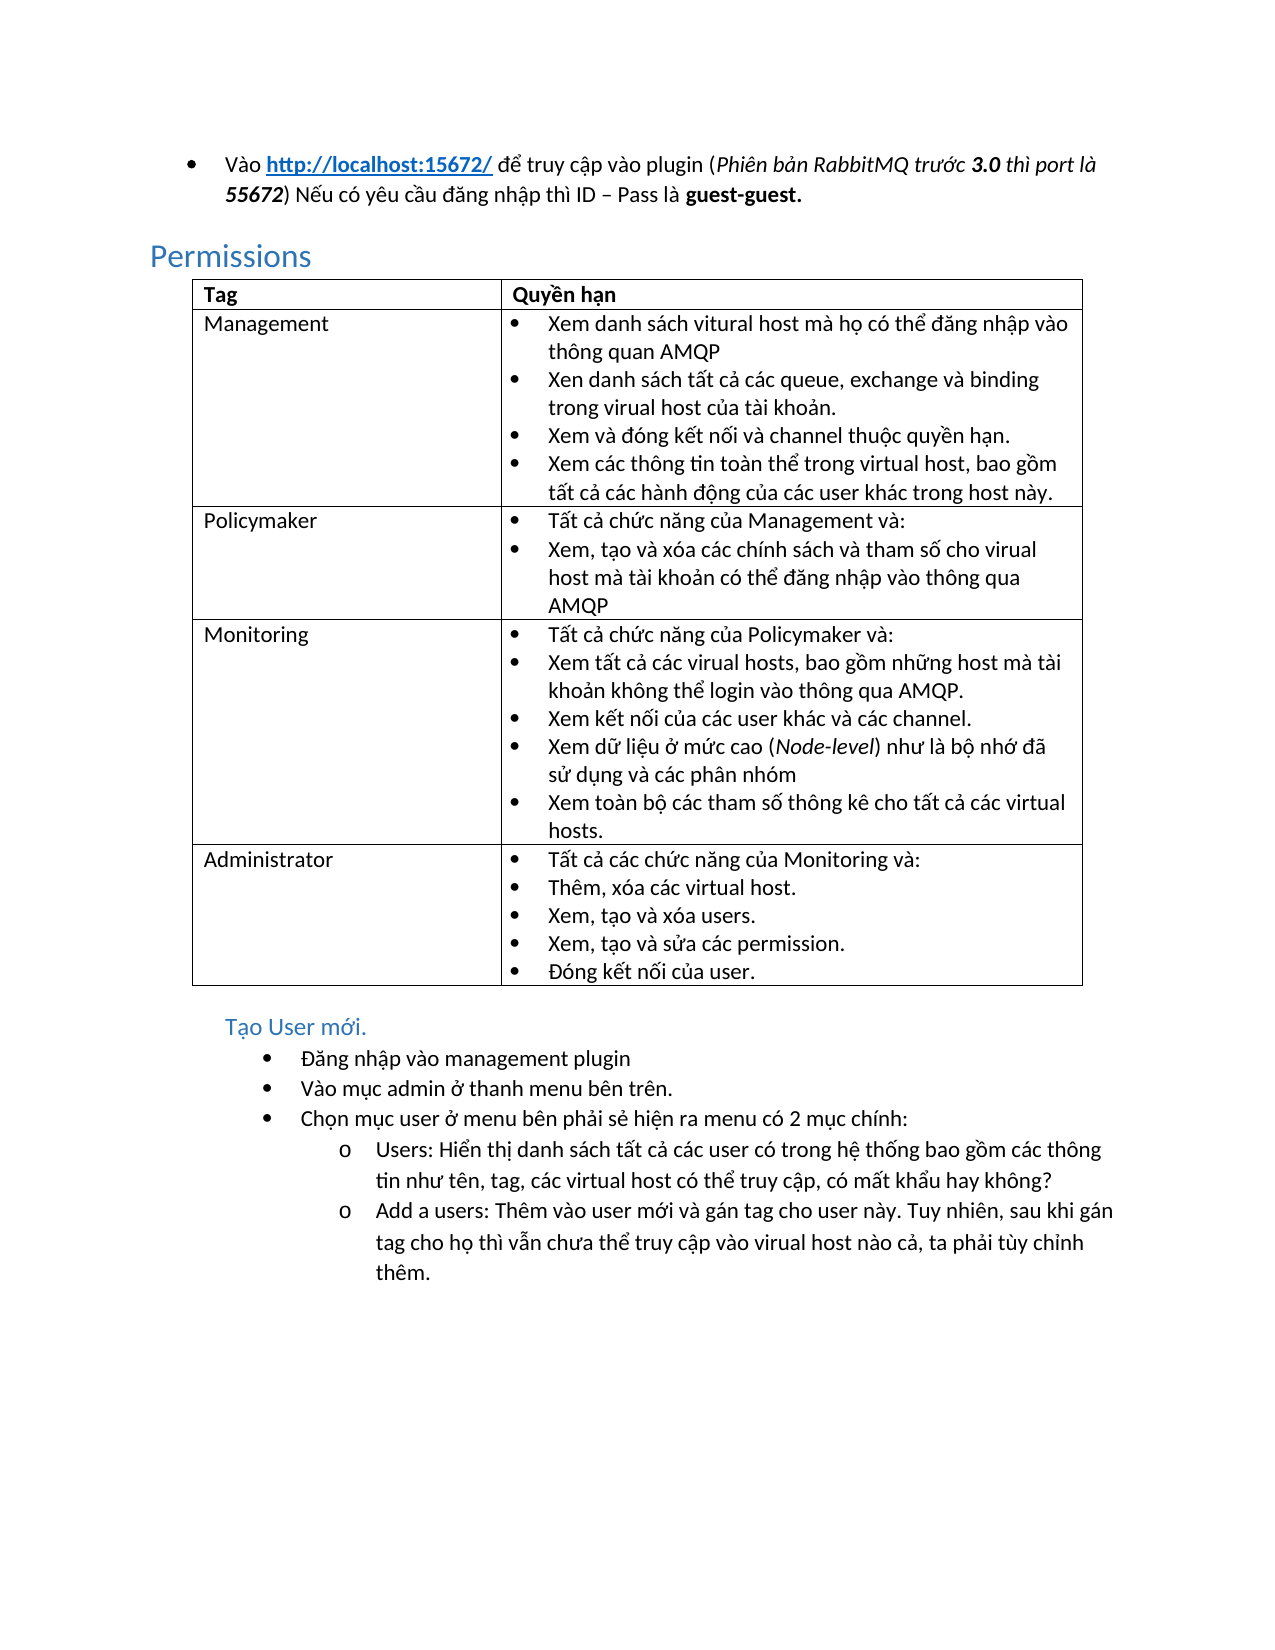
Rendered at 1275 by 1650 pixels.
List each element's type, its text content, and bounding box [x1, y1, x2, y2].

list Add a users: Thêm vào user mới và gán tag cho user này. Tuy nhiên, sau khi gán tag cho họ thì vẫn chưa thể truy cập vào virual host nào cả, ta phải tùy chỉnh thêm. [338, 1196, 1125, 1286]
table_cell Administrator [193, 845, 501, 985]
table_cell Xem danh sách vitural host mà họ có thể đăng nhập vào thông quan AMQP Xen danh sách tất cả các queue, exchange và binding trong virual host của tài khoản. Xem và đóng kết nối và channel thuộc quyền hạn. Xem các thông tin toàn thể trong virtual host, bao gồm tất cả các hành động của các user khác trong host này. [502, 310, 1082, 506]
list Đăng nhập vào management plugin [263, 1044, 1125, 1072]
list Vào mục admin ở thanh menu bên trên. [263, 1074, 1125, 1102]
list Vào http://localhost:15672/ để truy cập vào plugin (Phiên bản RabbitMQ trước 3.0 thì port là 55672) Nếu có yêu cầu đăng nhập thì ID – Pass là guest-guest. [187, 150, 1125, 208]
list Users: Hiển thị danh sách tất cả các user có trong hệ thống bao gồm các thông tin như tên, tag, các virtual host có thể truy cập, có mất khẩu hay không? [338, 1135, 1125, 1194]
table_cell Tất cả chức năng của Policymaker và: Xem tất cả các virual hosts, bao gồm những host mà tài khoản không thể login vào thông qua AMQP. Xem kết nối của các user khác và các channel. Xem dữ liệu ở mức cao (Node-level) như là bộ nhớ đã sử dụng và các phân nhóm Xem toàn bộ các tham số thông kê cho tất cả các virtual hosts. [502, 620, 1082, 844]
table_cell Tất cả các chức năng của Monitoring và: Thêm, xóa các virtual host. Xem, tạo và xóa users. Xem, tạo và sửa các permission. Đóng kết nối của user. [502, 845, 1082, 985]
table_cell Management [193, 310, 501, 506]
table_header Quyền hạn [502, 280, 1082, 308]
table_cell Monitoring [193, 620, 501, 844]
subtitle Tạo User mới. [150, 1011, 1125, 1042]
list Chọn mục user ở menu bên phải sẻ hiện ra menu có 2 mục chính: [263, 1104, 1125, 1132]
table_header Tag [193, 280, 501, 308]
subtitle Permissions [150, 235, 1125, 276]
table_cell Policymaker [193, 507, 501, 619]
table_cell Tất cả chức năng của Management và: Xem, tạo và xóa các chính sách và tham số cho virual host mà tài khoản có thể đăng nhập vào thông qua AMQP [502, 507, 1082, 619]
